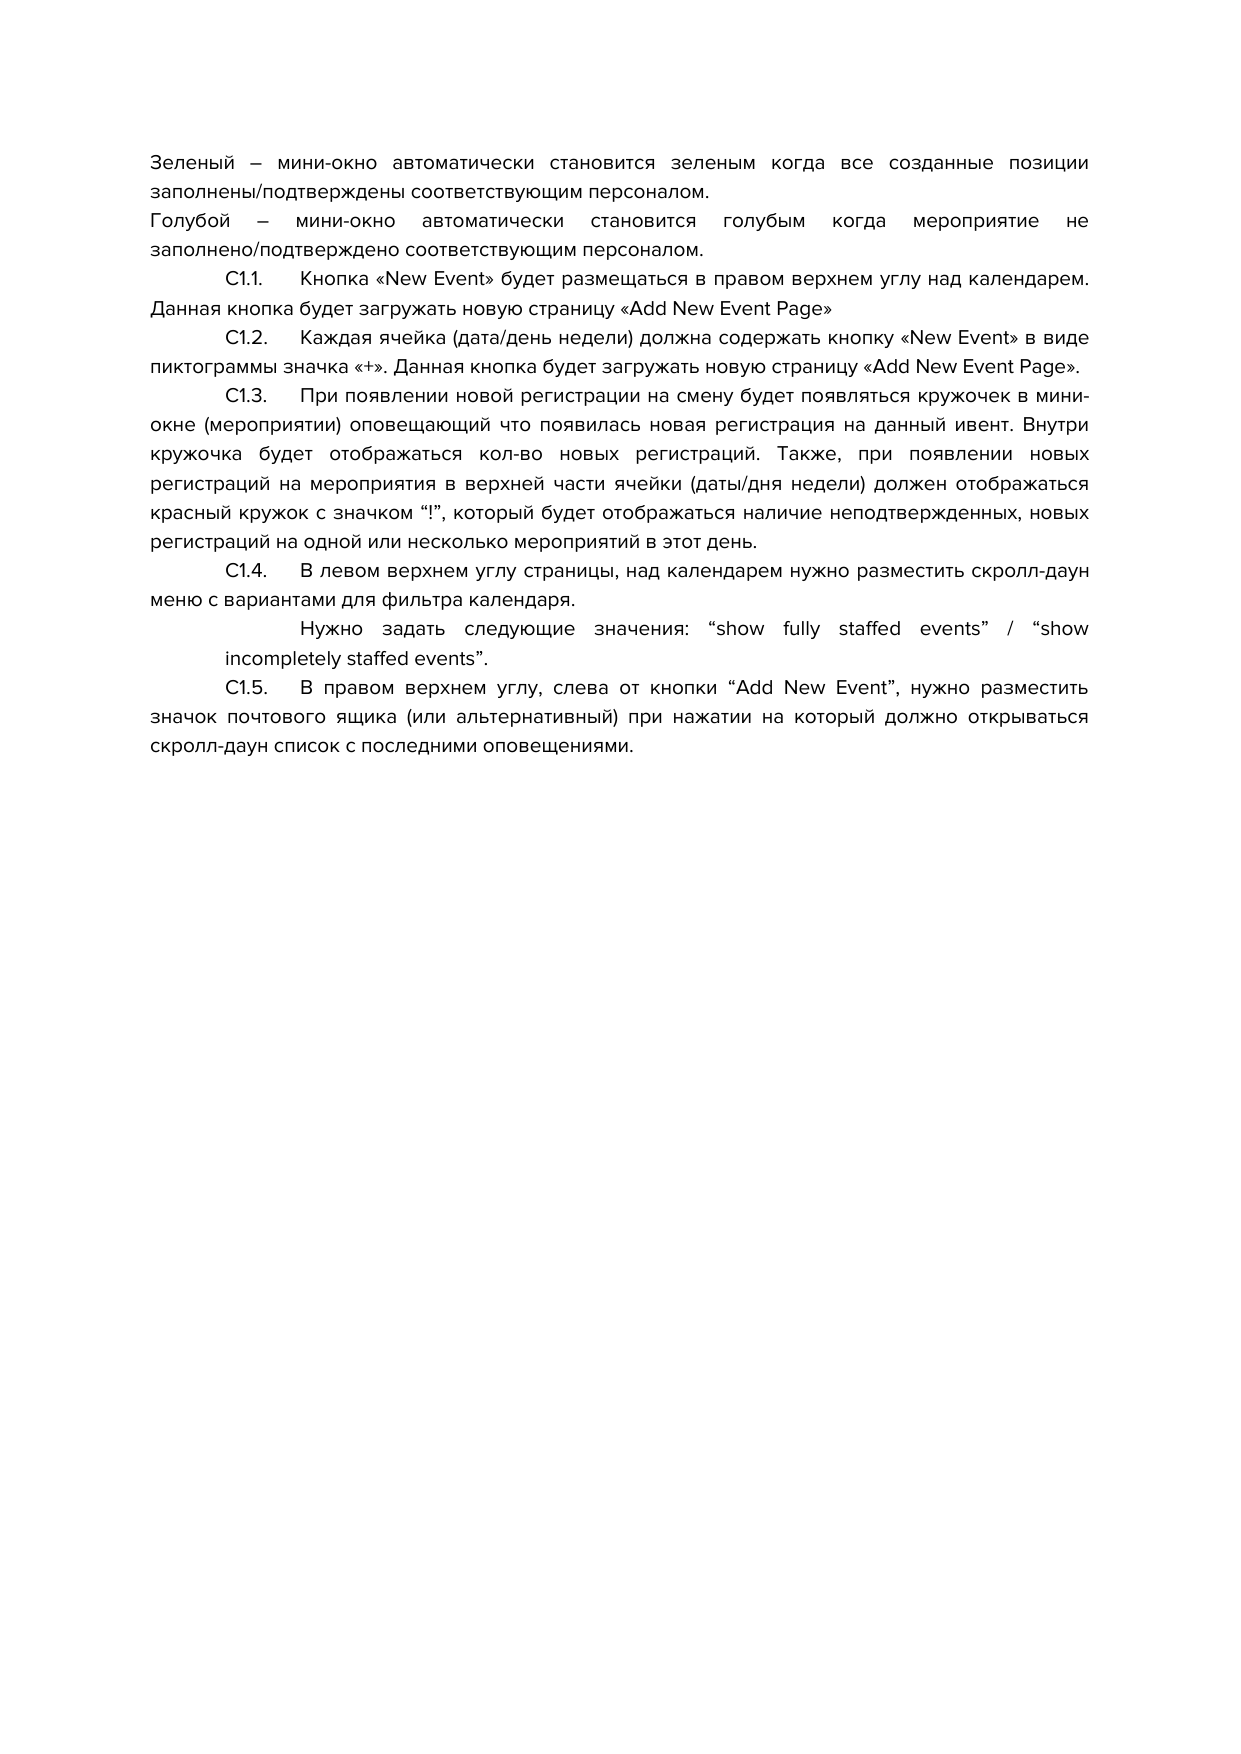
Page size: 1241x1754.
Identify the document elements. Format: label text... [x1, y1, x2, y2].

text Голубой – мини-окно автоматически становится голубым когда мероприятие не заполнено/подтверждено соответствующим персоналом. [150, 208, 1090, 263]
text Нужно задать следующие значения: “show fully staffed events” / “show incompletely staffed events”. [225, 617, 1090, 671]
text Зеленый – мини-окно автоматически становится зеленым когда все созданные позиции заполнены/подтверждены соответствующим персоналом. [150, 150, 1090, 204]
text C1.5. В правом верхнем углу, слева от кнопки “Add New Event”, нужно разместить значок почтового ящика (или альтернативный) при нажатии на который должно открываться скролл-даун список с последними оповещениями. [150, 675, 1090, 759]
text C1.4. В левом верхнем углу страницы, над календарем нужно разместить скролл-даун меню с вариантами для фильтра календаря. [150, 558, 1090, 613]
text C1.2. Каждая ячейка (дата/день недели) должна содержать кнопку «New Event» в виде пиктограммы значка «+». Данная кнопка будет загружать новую страницу «Add New Event Page». [150, 325, 1090, 379]
text C1.1. Кнопка «New Event» будет размещаться в правом верхнем углу над календарем. Данная кнопка будет загружать новую страницу «Add New Event Page» [150, 267, 1090, 321]
text C1.3. При появлении новой регистрации на смену будет появляться кружочек в мини-окне (мероприятии) оповещающий что появилась новая регистрация на данный ивент. Внутри кружочка будет отображаться кол-во новых регистраций. Также, при появлении новых регистраций на мероприятия в верхней части ячейки (даты/дня недели) должен отображаться красный кружок с значком “!”, который будет отображаться наличие неподтвержденных, новых регистраций на одной или несколько мероприятий в этот день. [150, 383, 1090, 554]
